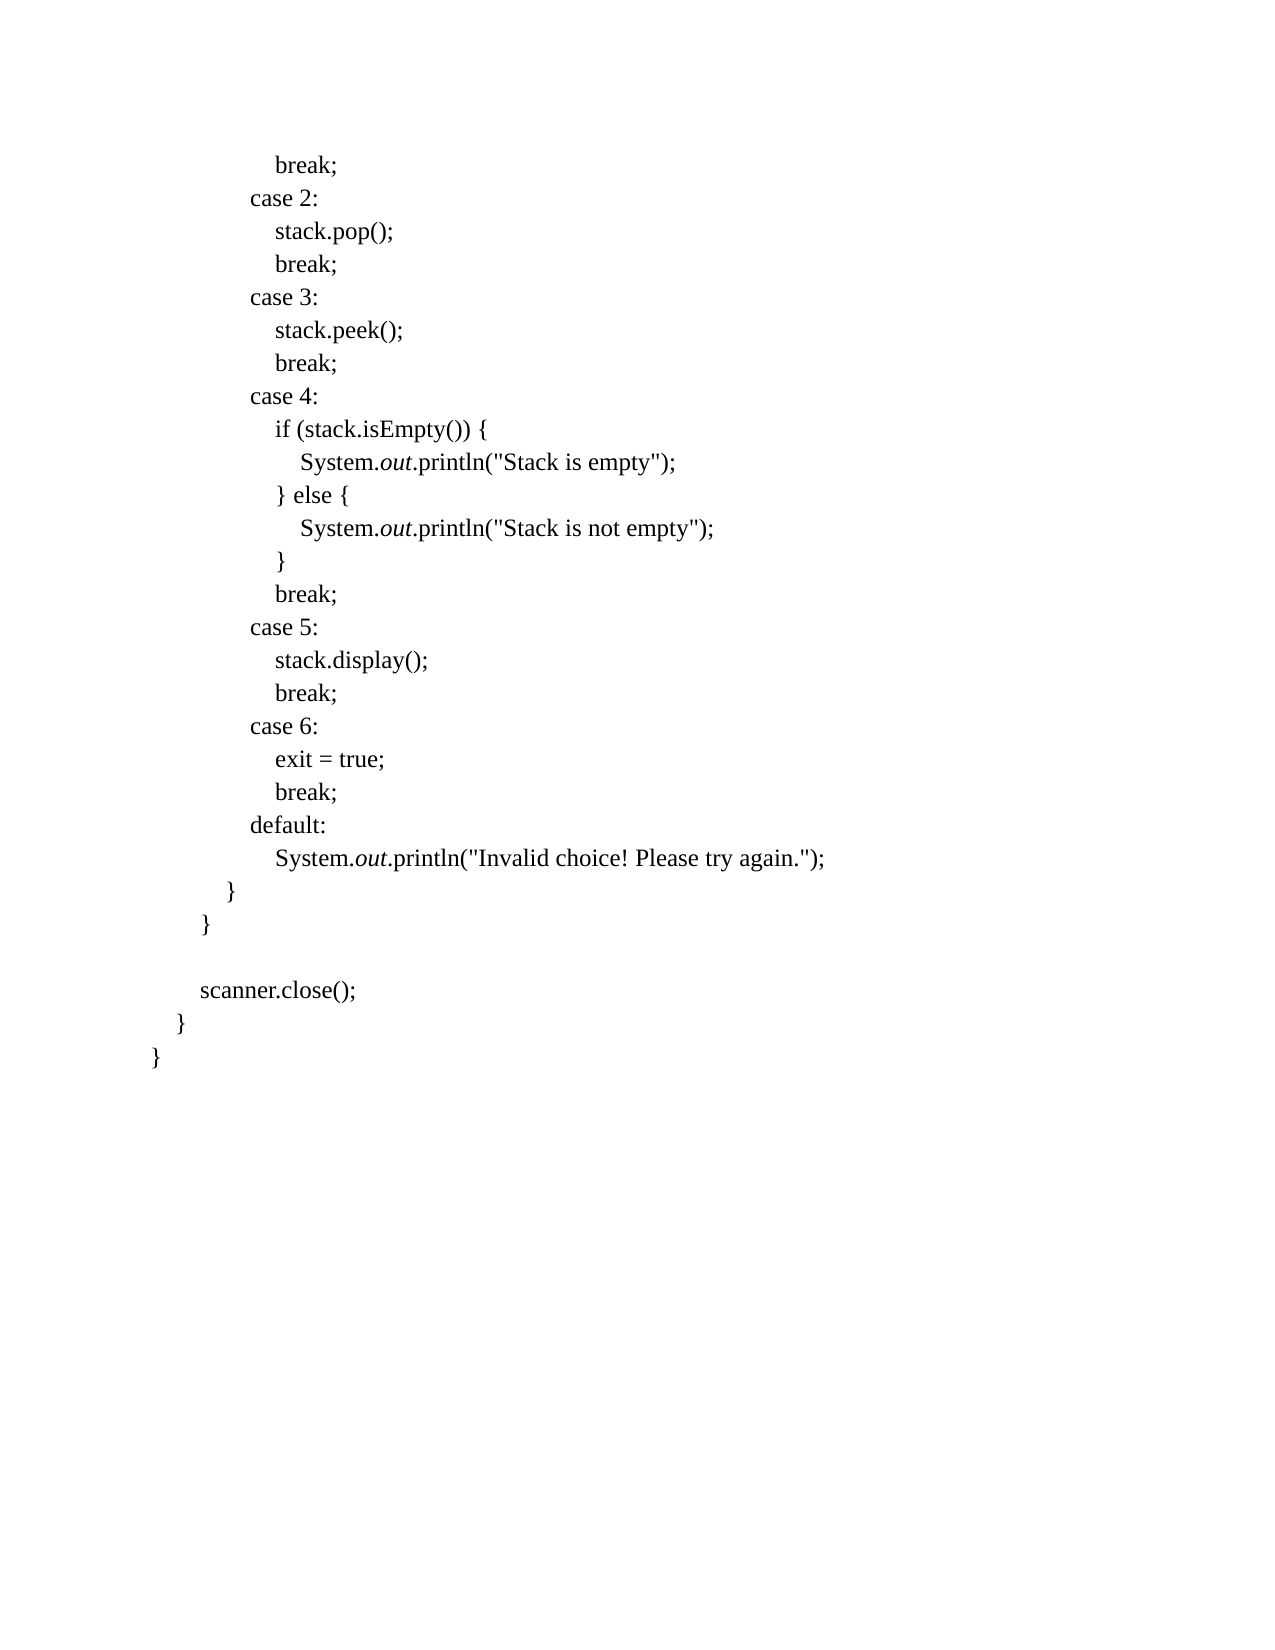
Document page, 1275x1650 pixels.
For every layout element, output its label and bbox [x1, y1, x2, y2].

text [150, 150, 1125, 1070]
